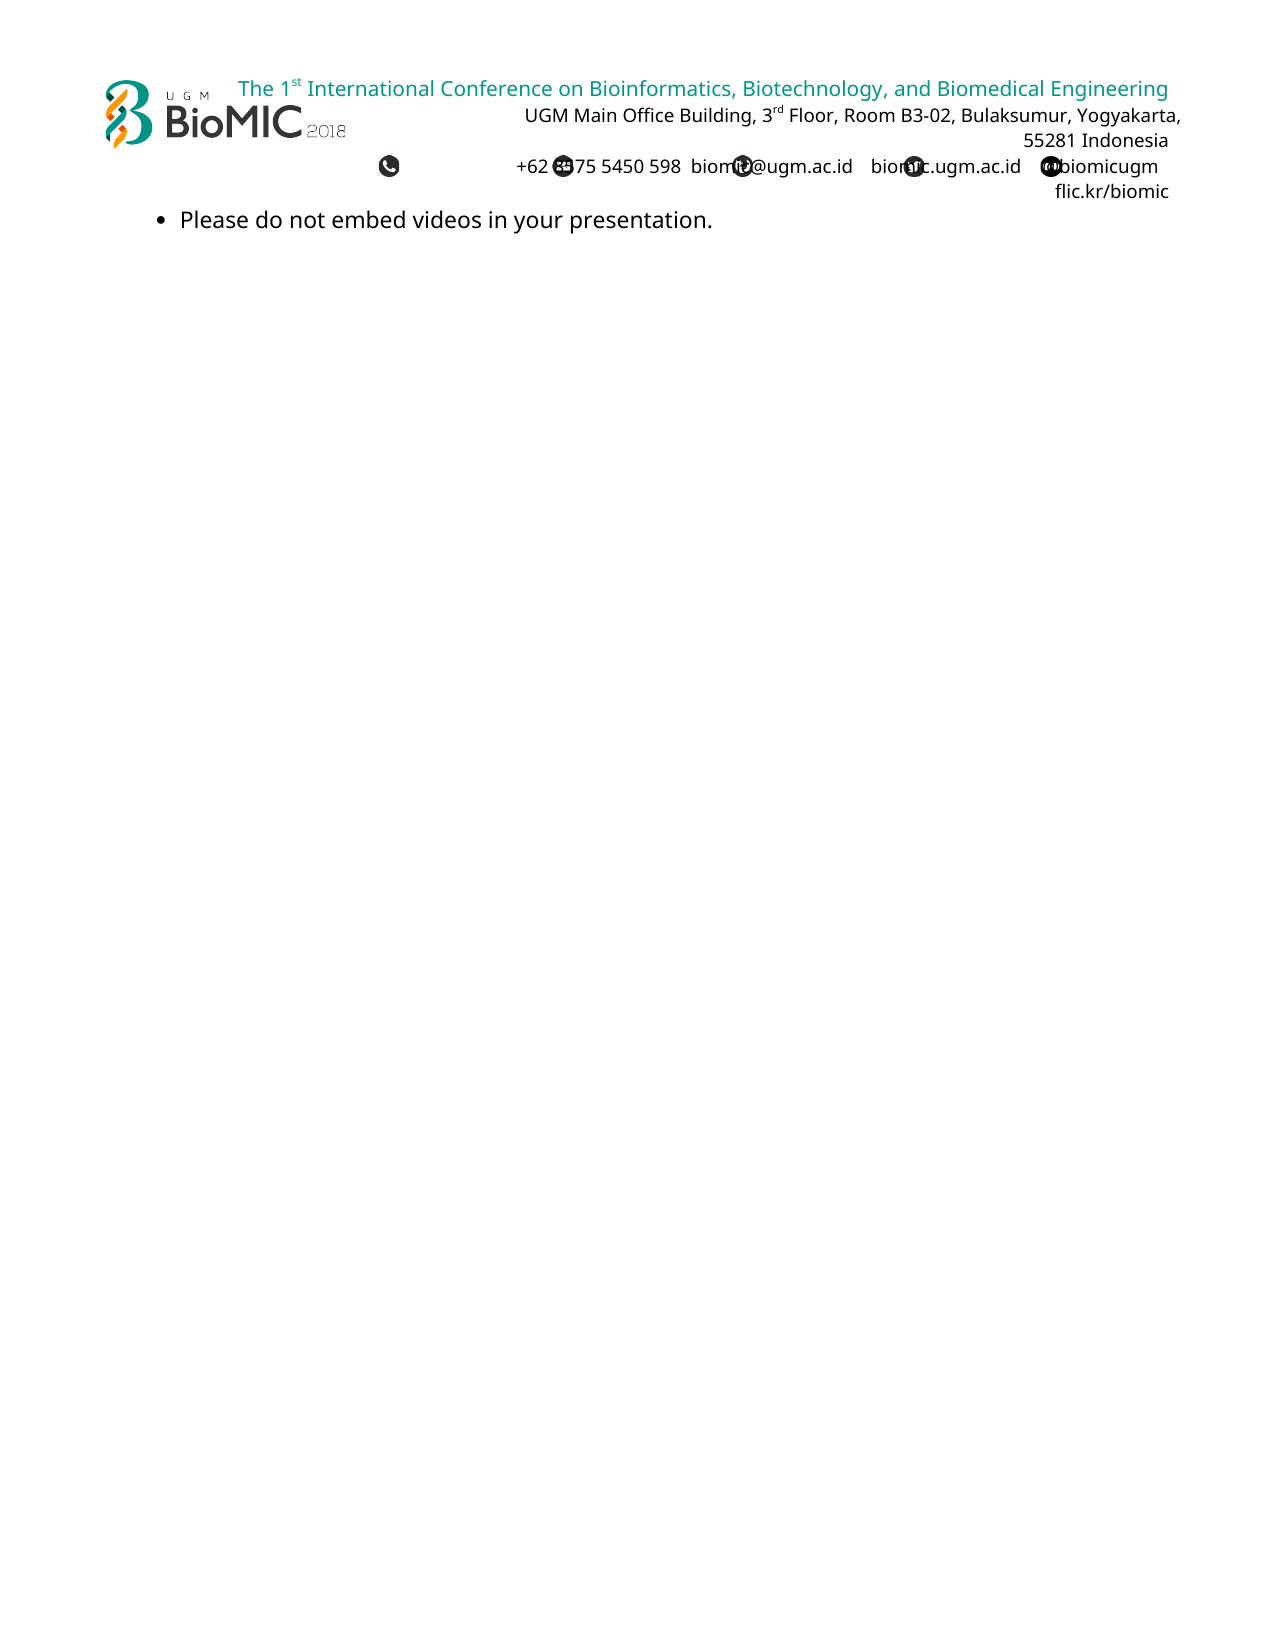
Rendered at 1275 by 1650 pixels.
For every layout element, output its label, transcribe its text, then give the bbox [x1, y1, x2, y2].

picture [732, 155, 753, 177]
picture [378, 155, 400, 177]
picture [903, 156, 924, 177]
picture [1040, 156, 1062, 177]
picture [552, 155, 574, 177]
list Please do not embed videos in your presentation. [157, 204, 1125, 236]
picture [105, 80, 346, 149]
